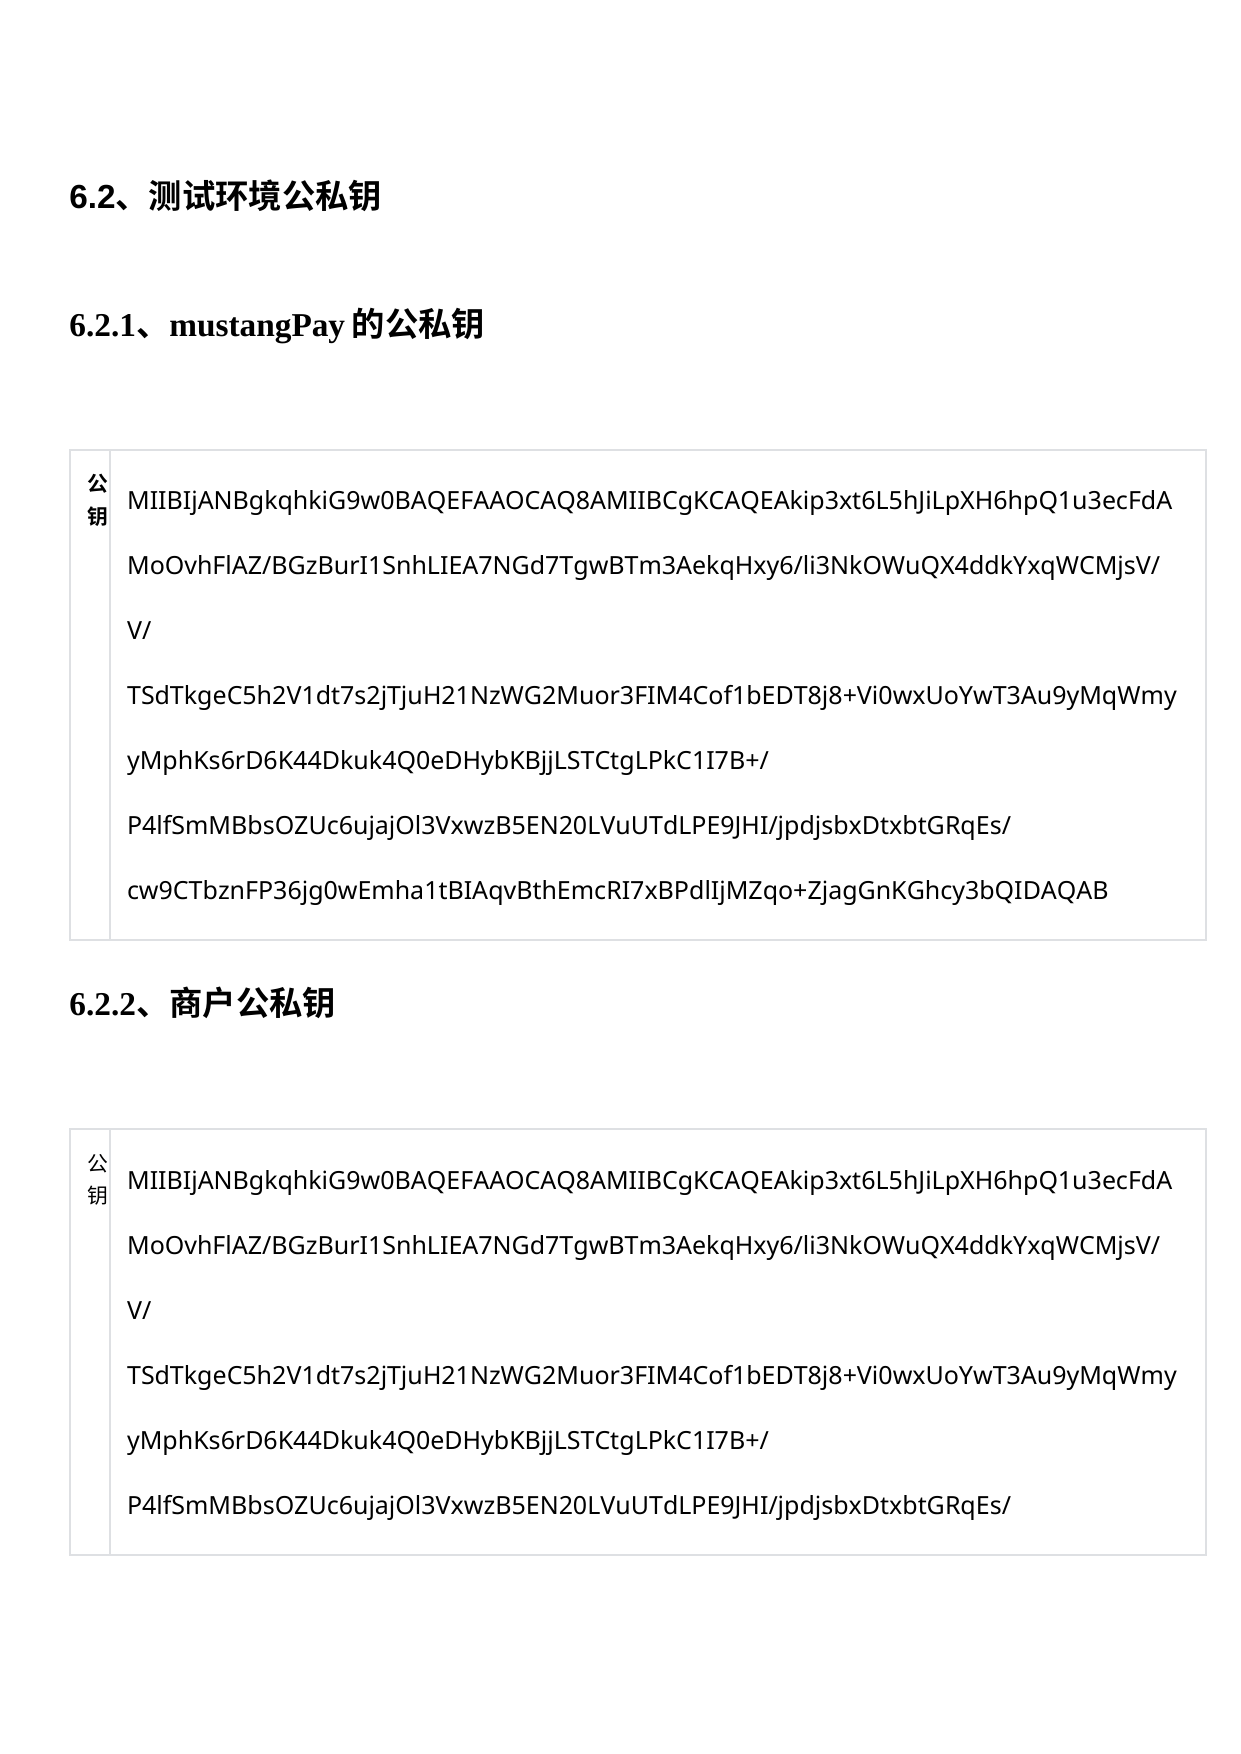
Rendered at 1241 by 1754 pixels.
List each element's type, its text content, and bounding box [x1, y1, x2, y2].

table_header 公钥 [71, 451, 109, 939]
subtitle 6.2、测试环境公私钥 [69, 162, 1171, 227]
subtitle 6.2.2、商户公私钥 [69, 968, 1171, 1033]
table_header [111, 1130, 1205, 1553]
table_header 公钥 [71, 1130, 109, 1553]
subtitle 6.2.1、mustangPay的公私钥 [69, 289, 1171, 354]
